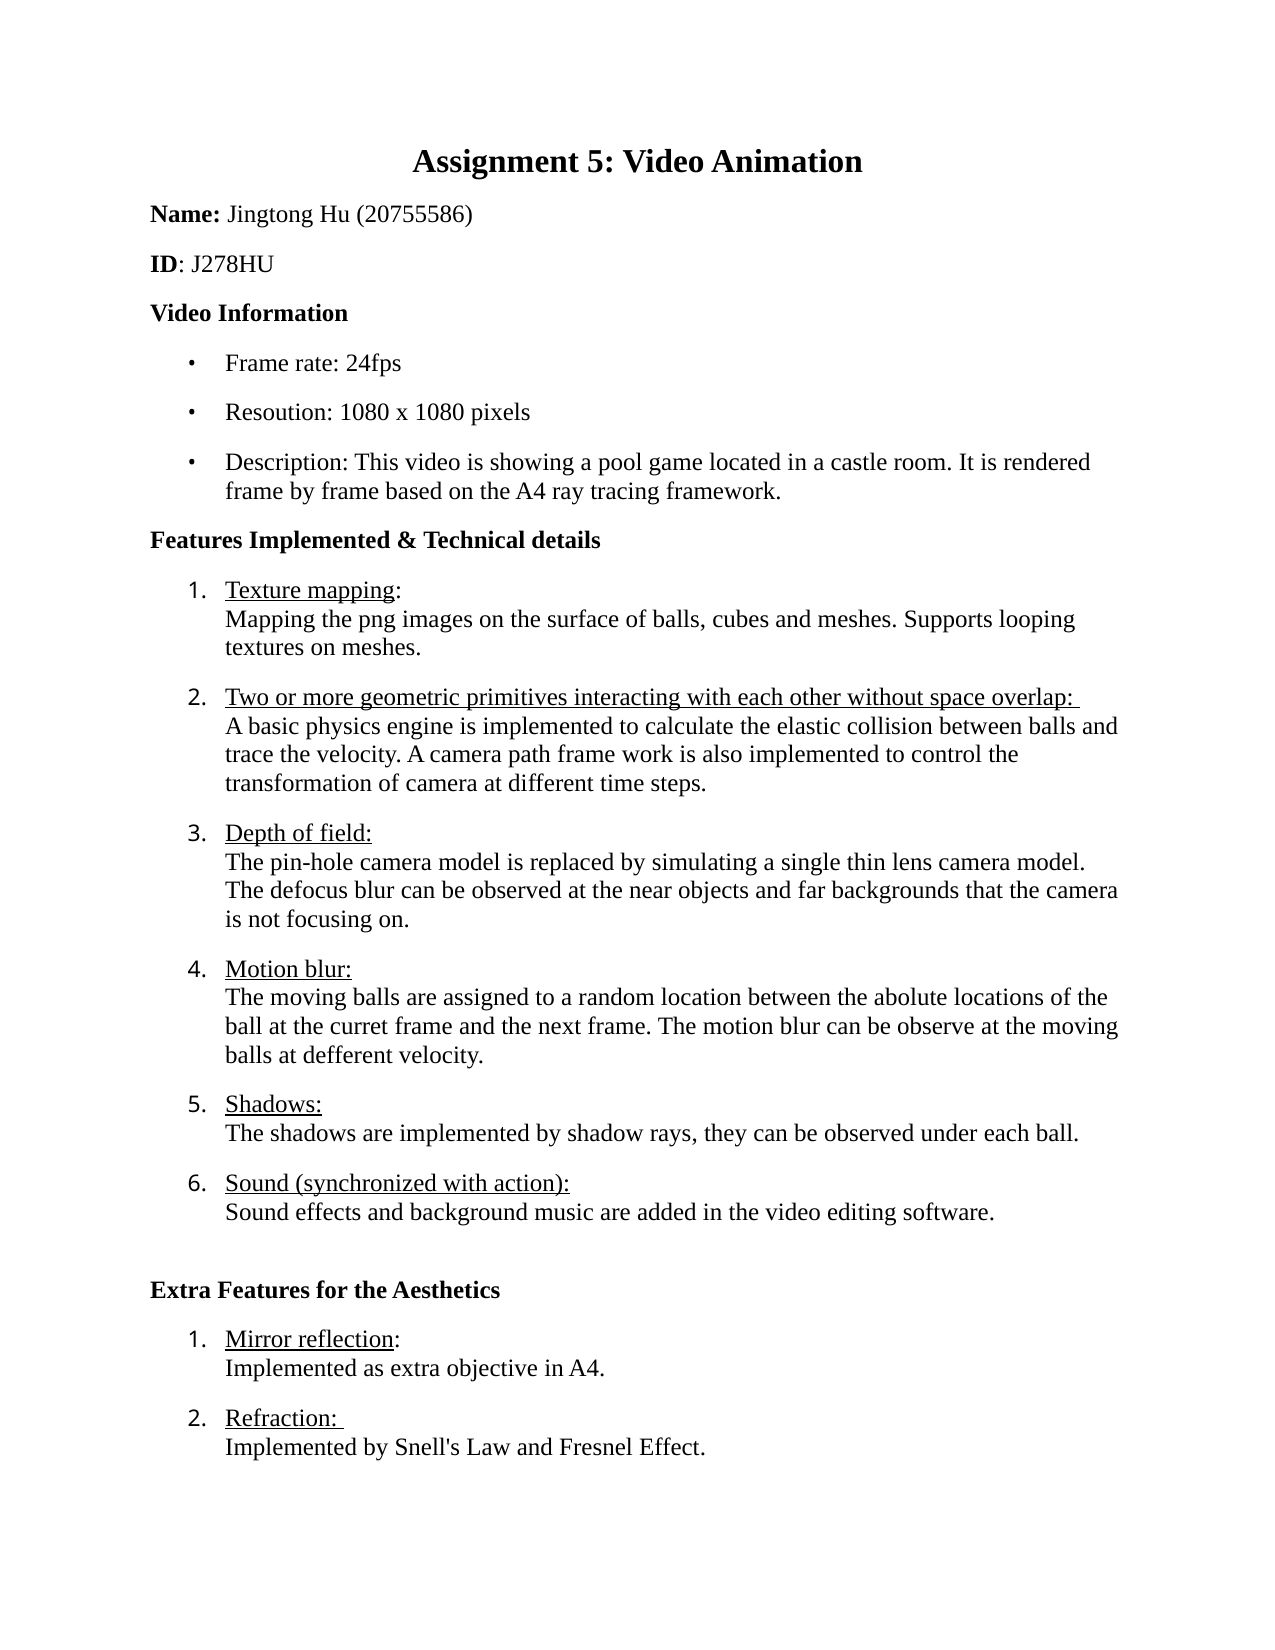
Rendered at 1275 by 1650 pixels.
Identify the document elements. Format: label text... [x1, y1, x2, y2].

text Name: Jingtong Hu (20755586) [150, 199, 1125, 228]
list Resoution: 1080 x 1080 pixels [187, 398, 1125, 427]
list Shadows: The shadows are implemented by shadow rays, they can be observed under each ball. [187, 1090, 1125, 1147]
text Video Information [150, 299, 1125, 327]
text Assignment 5: Video Animation [150, 150, 1125, 179]
text Extra Features for the Aesthetics [150, 1275, 1125, 1304]
list Mirror reflection: Implemented as extra objective in A4. [187, 1325, 1125, 1382]
text ID: J278HU [150, 249, 1125, 278]
list Sound (synchronized with action): Sound effects and background music are added in the video editing software. [187, 1168, 1125, 1254]
list Frame rate: 24fps [187, 348, 1125, 377]
list Motion blur: The moving balls are assigned to a random location between the abolute locations of the ball at the curret frame and the next frame. The motion blur can be observe at the moving balls at defferent velocity. [187, 954, 1125, 1069]
list Description: This video is showing a pool game located in a castle room. It is rendered frame by frame based on the A4 ray tracing framework. [187, 447, 1125, 505]
list Two or more geometric primitives interacting with each other without space overlap: A basic physics engine is implemented to calculate the elastic collision between balls and trace the velocity. A camera path frame work is also implemented to control the transformation of camera at different time steps. [187, 682, 1125, 797]
list Refraction: Implemented by Snell's Law and Fresnel Effect. [187, 1403, 1125, 1461]
list Texture mapping: Mapping the png images on the surface of balls, cubes and meshes. Supports looping textures on meshes. [187, 575, 1125, 662]
text Features Implemented & Technical details [150, 526, 1125, 554]
list Depth of field: The pin-hole camera model is replaced by simulating a single thin lens camera model. The defocus blur can be observed at the near objects and far backgrounds that the camera is not focusing on. [187, 818, 1125, 933]
